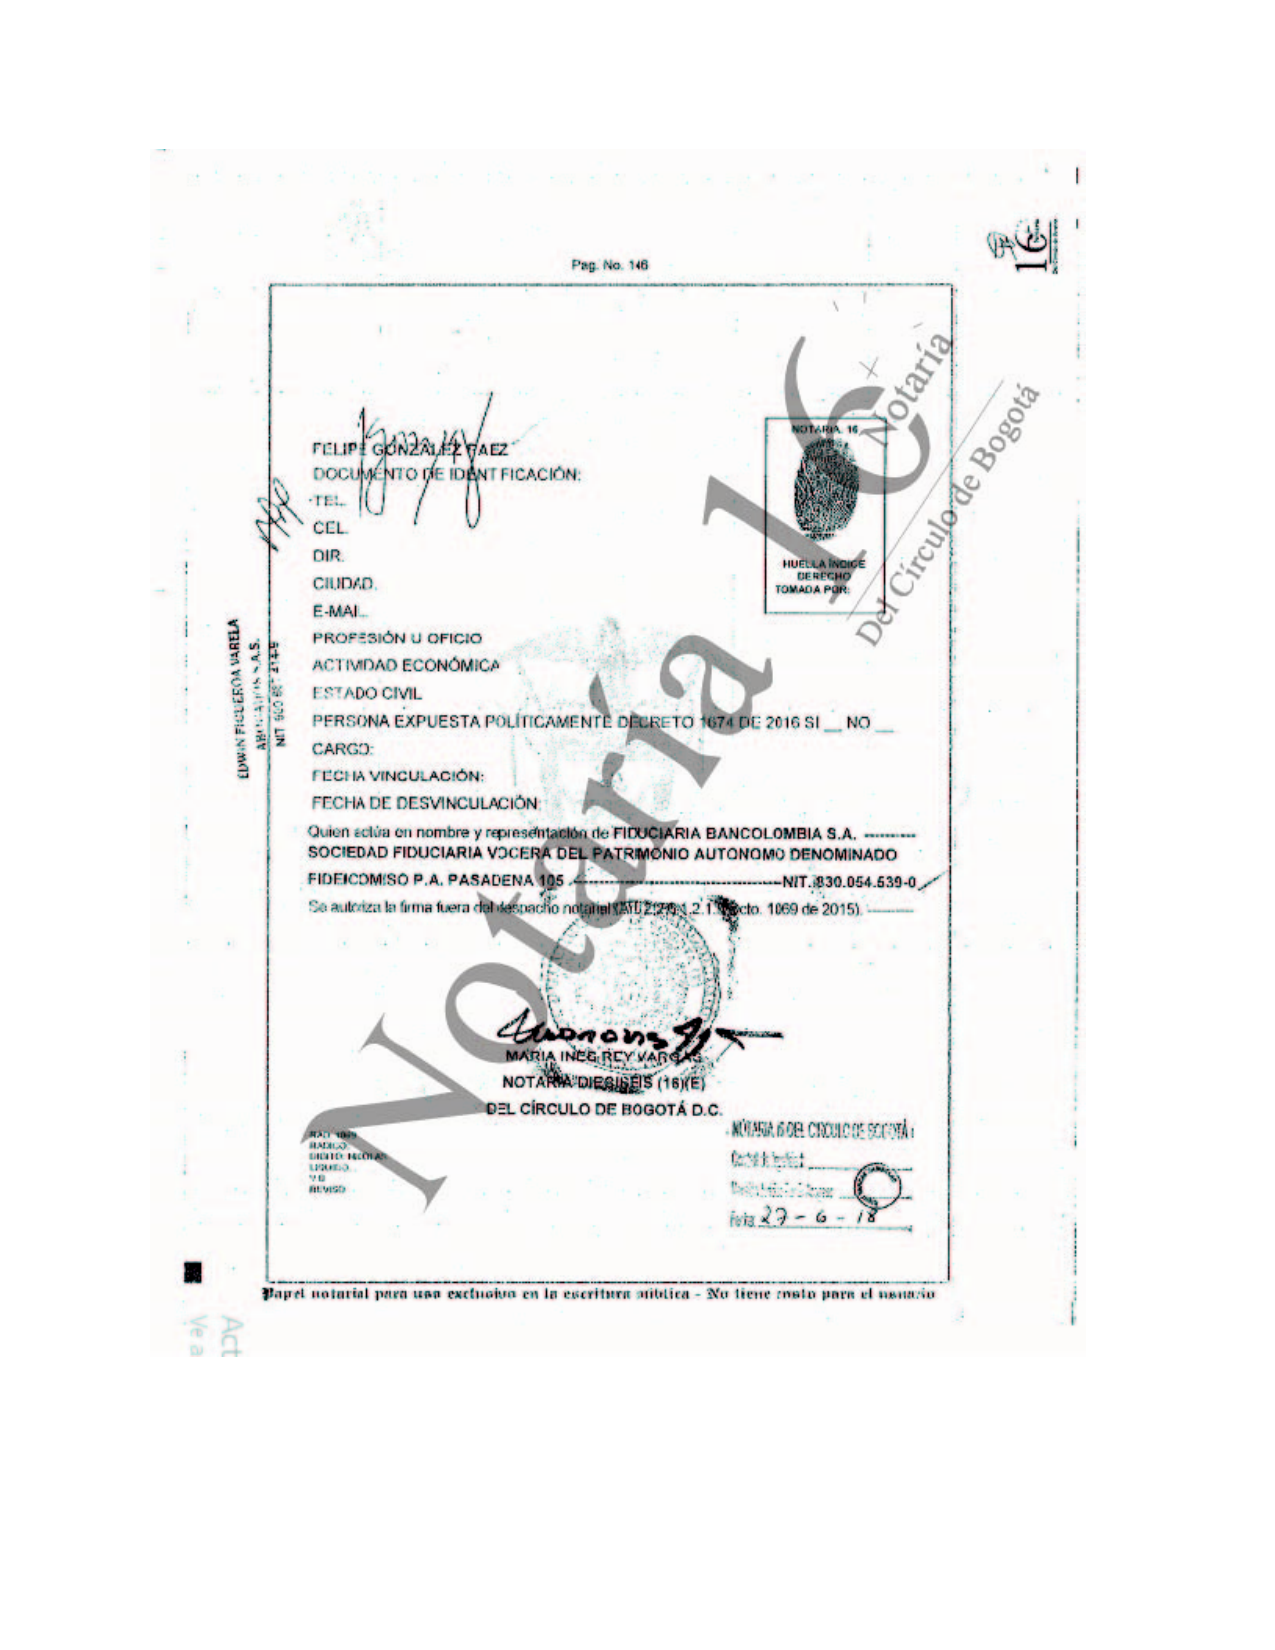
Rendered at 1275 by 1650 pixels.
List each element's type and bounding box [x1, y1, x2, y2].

picture [150, 149, 1086, 1357]
